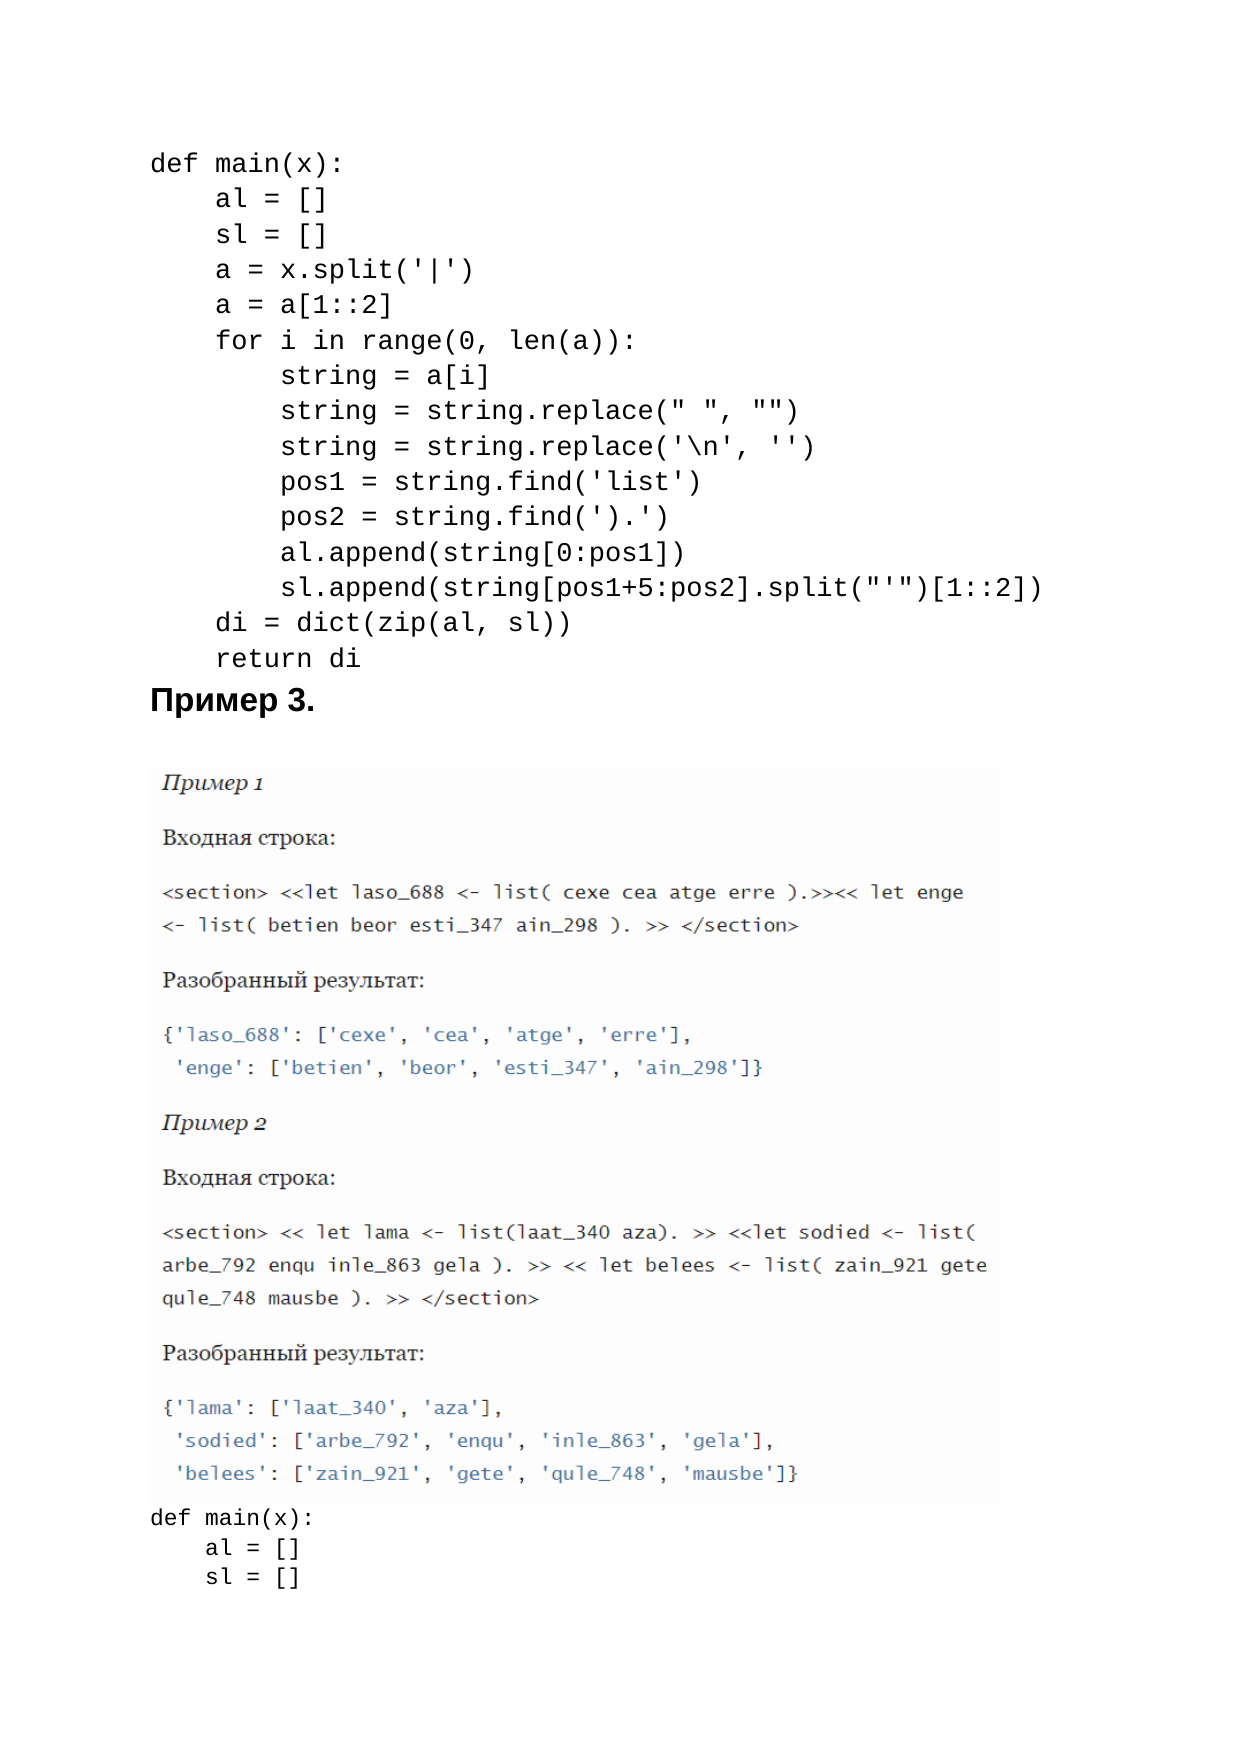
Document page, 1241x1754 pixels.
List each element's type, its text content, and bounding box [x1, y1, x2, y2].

text a = x.split('|') [150, 256, 1090, 287]
subtitle Пример 3. [150, 680, 1090, 718]
text al.append(string[0:pos1]) [150, 538, 1090, 569]
picture [150, 767, 1002, 1503]
text string = string.replace(" ", "") [150, 397, 1090, 428]
text pos1 = string.find('list') [150, 468, 1090, 498]
text di = dict(zip(al, sl)) [150, 609, 1090, 640]
text def main(x): [150, 150, 1090, 181]
text sl.append(string[pos1+5:pos2].split("'")[1::2]) [150, 574, 1090, 604]
text sl = [] [150, 221, 1090, 251]
text def main(x): [150, 1506, 1090, 1532]
text al = [] [150, 185, 1090, 216]
text string = string.replace('\n', '') [150, 432, 1090, 463]
text al = [] [150, 1536, 1090, 1562]
text sl = [] [150, 1566, 1090, 1592]
text for i in range(0, len(a)): [150, 327, 1090, 357]
text pos2 = string.find(').') [150, 503, 1090, 534]
text return di [150, 644, 1090, 675]
text string = a[i] [150, 362, 1090, 393]
text a = a[1::2] [150, 291, 1090, 322]
